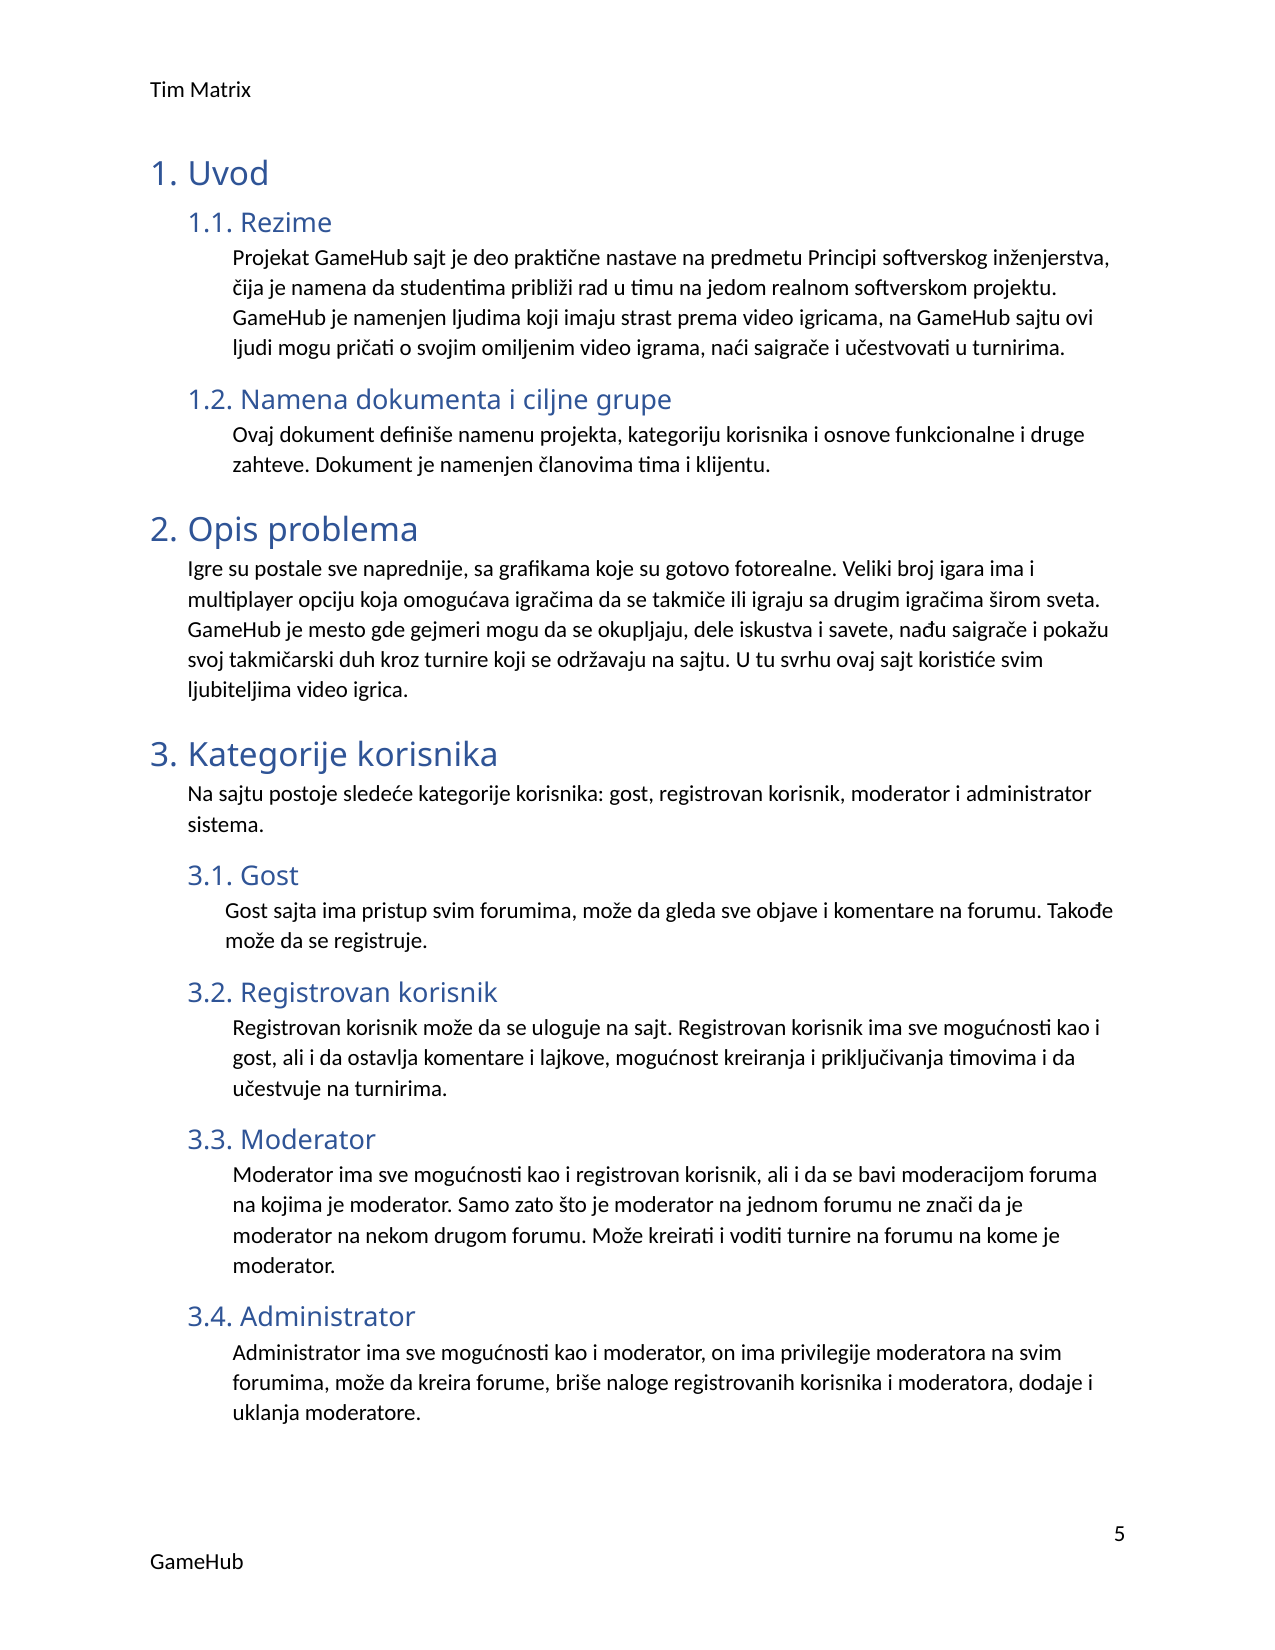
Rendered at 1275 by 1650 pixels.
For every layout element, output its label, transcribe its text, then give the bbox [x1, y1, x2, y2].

list Administrator ima sve mogućnosti kao i moderator, on ima privilegije moderatora na svim forumima, može da kreira forume, briše naloge registrovanih korisnika i moderatora, dodaje i uklanja moderatore. [232, 1338, 1125, 1426]
list Moderator ima sve mogućnosti kao i registrovan korisnik, ali i da se bavi moderacijom foruma na kojima je moderator. Samo zato što je moderator na jednom forumu ne znači da je moderator na nekom drugom forumu. Može kreirati i voditi turnire na forumu na kome je moderator. [232, 1160, 1125, 1279]
subtitle Registrovan korisnik [187, 973, 1125, 1010]
list Projekat GameHub sajt je deo praktične nastave na predmetu Principi softverskog inženjerstva, čija je namena da studentima približi rad u timu na jedom realnom softverskom projektu. GameHub je namenjen ljudima koji imaju strast prema video igricama, na GameHub sajtu ovi ljudi mogu pričati o svojim omiljenim video igrama, naći saigrače i učestvovati u turnirima. [232, 243, 1125, 362]
subtitle Namena dokumenta i ciljne grupe [187, 380, 1125, 417]
list Na sajtu postoje sledeće kategorije korisnika: gost, registrovan korisnik, moderator i administrator sistema. [187, 779, 1125, 838]
subtitle Gost [187, 857, 1125, 893]
list Ovaj dokument definiše namenu projekta, kategoriju korisnika i osnove funkcionalne i druge zahteve. Dokument je namenjen članovima tima i klijentu. [232, 420, 1125, 478]
list Igre su postale sve naprednije, sa grafikama koje su gotovo fotorealne. Veliki broj igara ima i multiplayer opciju koja omogućava igračima da se takmiče ili igraju sa drugim igračima širom sveta. GameHub je mesto gde gejmeri mogu da se okupljaju, dele iskustva i savete, nađu saigrače i pokažu svoj takmičarski duh kroz turnire koji se održavaju na sajtu. U tu svrhu ovaj sajt koristiće svim ljubiteljima video igrica. [187, 554, 1125, 703]
subtitle Uvod [150, 150, 1125, 195]
subtitle Opis problema [150, 506, 1125, 551]
subtitle Kategorije korisnika [150, 731, 1125, 776]
list Registrovan korisnik može da se uloguje na sajt. Registrovan korisnik ima sve mogućnosti kao i gost, ali i da ostavlja komentare i lajkove, mogućnost kreiranja i priključivanja timovima i da učestvuje na turnirima. [232, 1013, 1125, 1102]
subtitle Rezime [187, 203, 1125, 240]
subtitle Administrator [187, 1298, 1125, 1335]
subtitle Moderator [187, 1121, 1125, 1157]
list Gost sajta ima pristup svim forumima, može da gleda sve objave i komentare na forumu. Takođe može da se registruje. [225, 896, 1125, 955]
